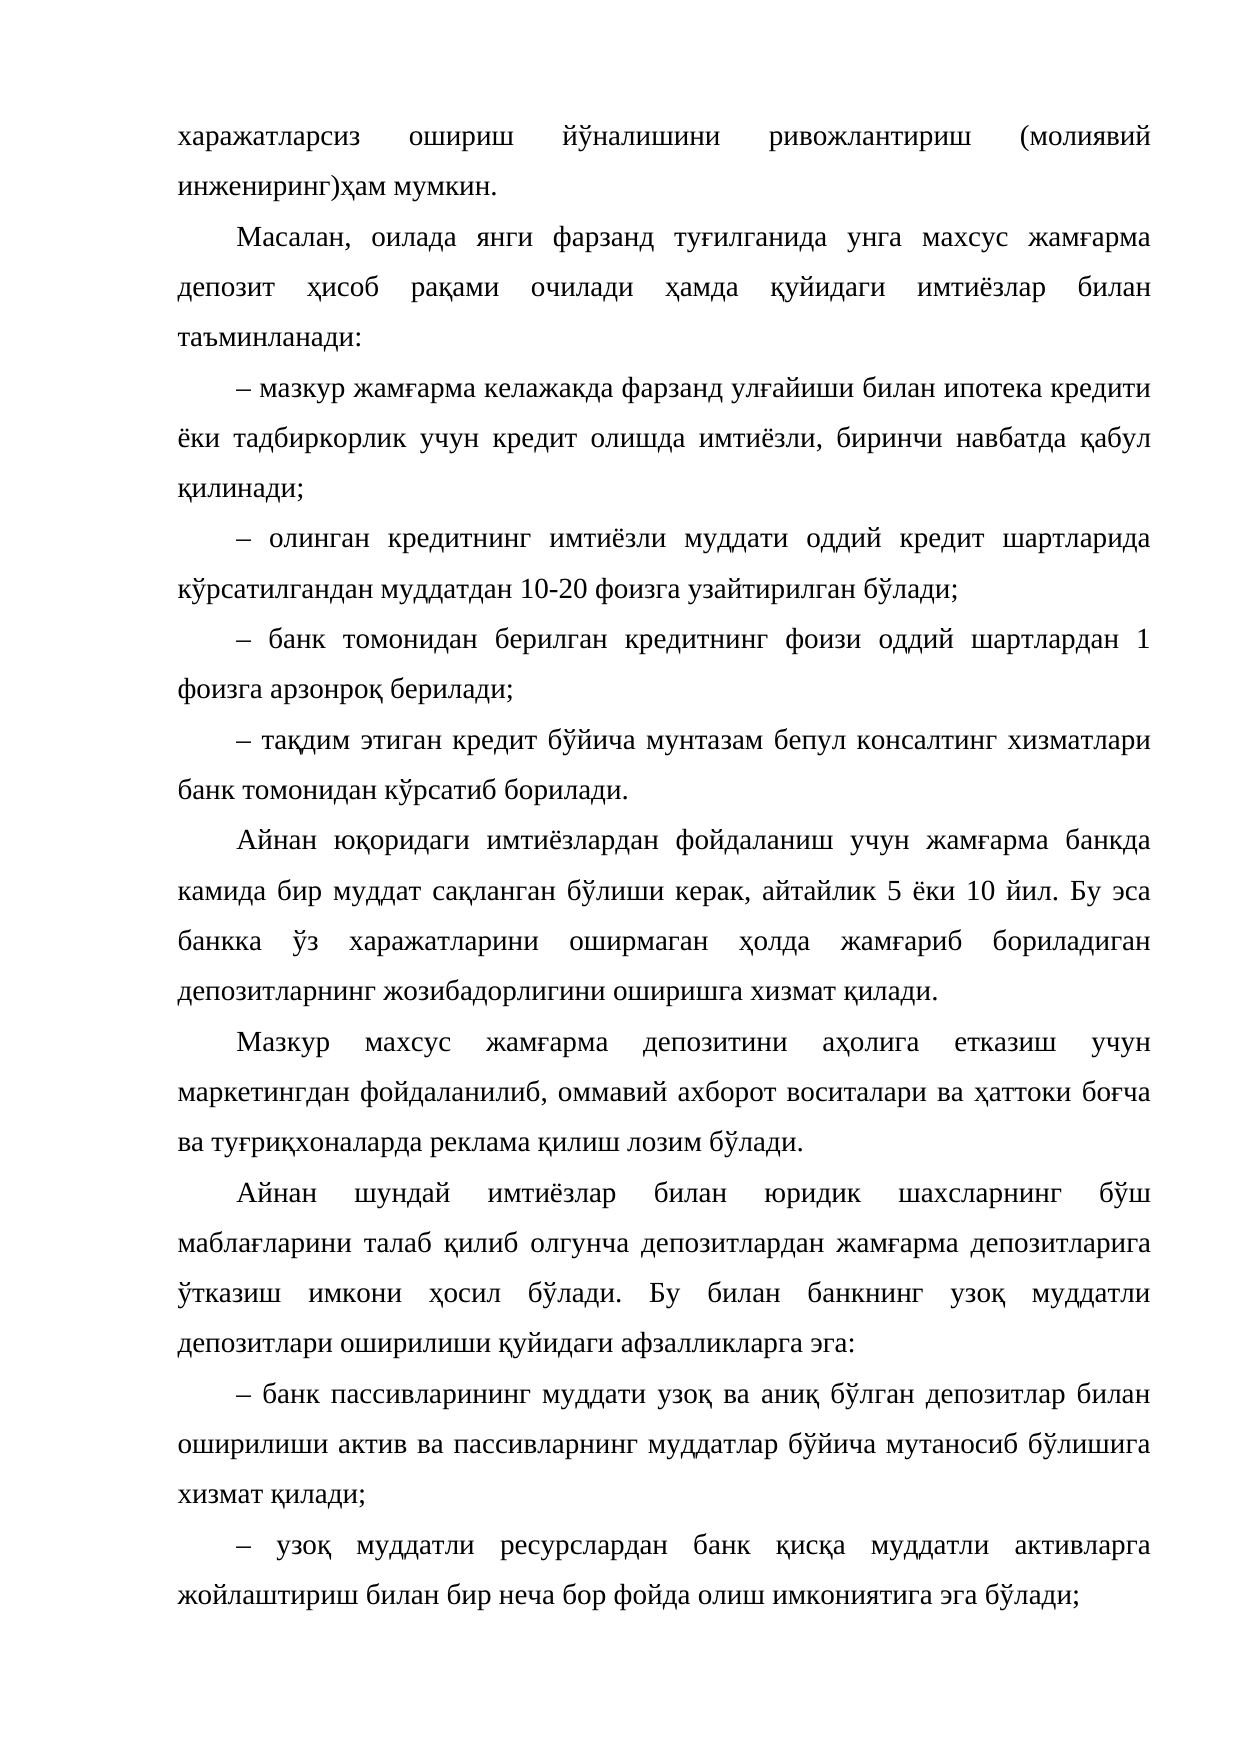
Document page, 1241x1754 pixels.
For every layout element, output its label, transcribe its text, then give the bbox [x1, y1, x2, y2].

list Мазкур махсус жамғарма депозитини аҳолига етказиш учун маркетингдан фойдаланилиб, оммавий ахборот воситалари ва ҳаттоки боғча ва туғриқхоналарда реклама қилиш лозим бўлади. [177, 1024, 1152, 1158]
list Айнан юқоридаги имтиёзлардан фойдаланиш учун жамғарма банкда камида бир муддат сақланган бўлиши керак, айтайлик 5 ёки 10 йил. Бу эса банкка ўз харажатларини оширмаган ҳолда жамғариб бориладиган депозитларнинг жозибадорлигини оширишга хизмат қилади. [177, 822, 1152, 1007]
list Айнан шундай имтиёзлар билан юридик шахсларнинг бўш маблағларини талаб қилиб олгунча депозитлардан жамғарма депозитларига ўтказиш имкони ҳосил бўлади. Бу билан банкнинг узоқ муддатли депозитлари оширилиши қуйидаги афзалликларга эга: [177, 1175, 1152, 1359]
list тақдим этиган кредит бўйича мунтазам бепул консалтинг хизматлари банк томонидан кўрсатиб борилади. [177, 722, 1152, 806]
list банк томонидан берилган кредитнинг фоизи оддий шартлардан 1 фоизга арзонроқ берилади; [177, 621, 1152, 705]
text Масалан, оилада янги фарзанд туғилганида унга махсус жамғарма депозит ҳисоб рақами очилади ҳамда қуйидаги имтиёзлар билан таъминланади: [177, 219, 1152, 353]
list узоқ муддатли ресурслардан банк қисқа муддатли активларга жойлаштириш билан бир неча бор фойда олиш имкониятига эга бўлади; [177, 1527, 1152, 1611]
list олинган кредитнинг имтиёзли муддати оддий кредит шартларида кўрсатилгандан муддатдан 10-20 фоизга узайтирилган бўлади; [177, 521, 1152, 604]
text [177, 118, 1152, 202]
list банк пассивларининг муддати узоқ ва аниқ бўлган депозитлар билан оширилиши актив ва пассивларнинг муддатлар бўйича мутаносиб бўлишига хизмат қилади; [177, 1376, 1152, 1510]
list мазкур жамғарма келажакда фарзанд улғайиши билан ипотека кредити ёки тадбиркорлик учун кредит олишда имтиёзли, биринчи навбатда қабул қилинади; [177, 370, 1152, 504]
